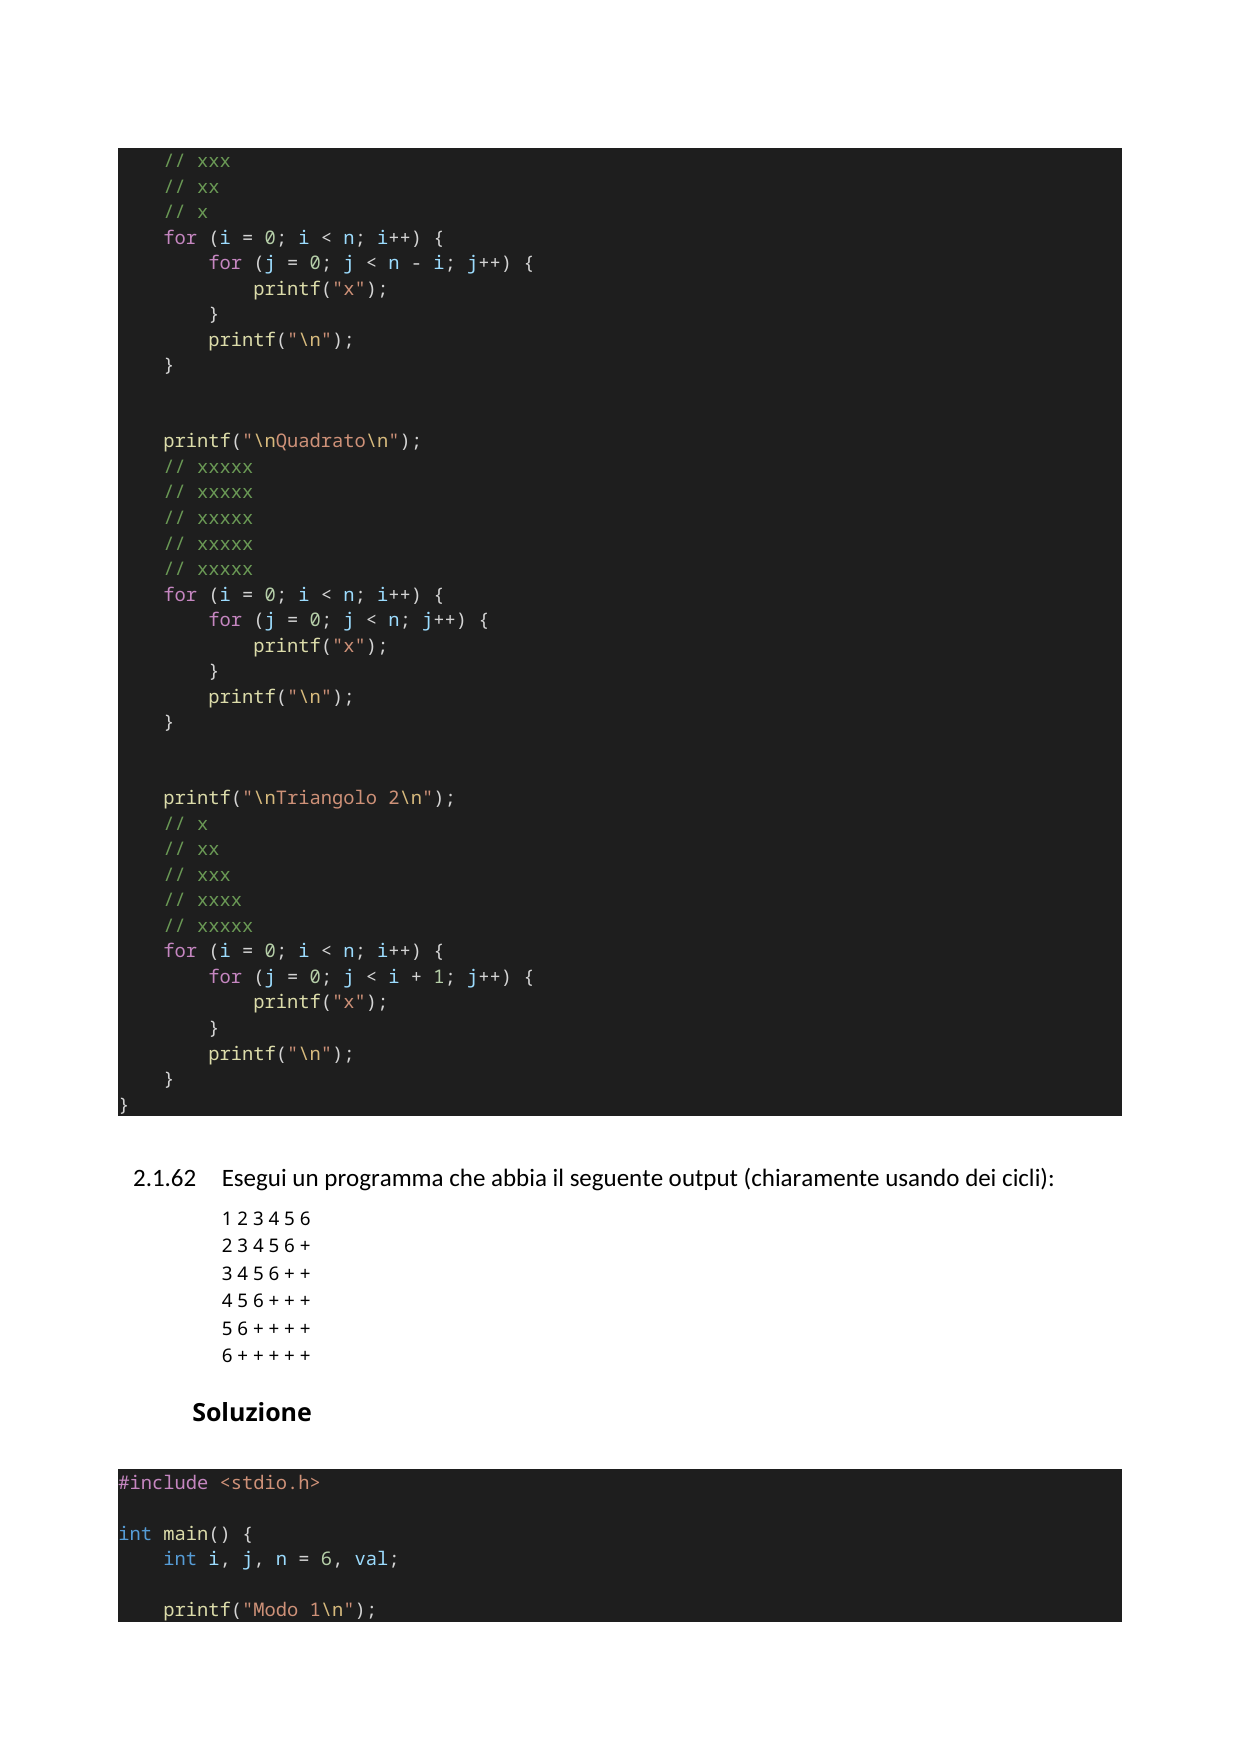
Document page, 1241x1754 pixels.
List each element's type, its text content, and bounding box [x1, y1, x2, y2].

text // xxxxx [118, 453, 1122, 479]
subtitle Esegui un programma che abbia il seguente output (chiaramente usando dei cicli): [133, 1162, 1122, 1192]
text } [118, 352, 1122, 377]
text for (i = 0; i < n; i++) { [118, 581, 1122, 606]
text 3 4 5 6 + + [222, 1260, 1122, 1285]
text #include <stdio.h> [118, 1469, 1122, 1494]
text } [118, 1014, 1122, 1040]
text 4 5 6 + + + [222, 1287, 1122, 1313]
text printf("\n"); [118, 326, 1122, 352]
text // x [118, 199, 1122, 224]
text printf("\n"); [118, 1040, 1122, 1065]
text printf("\nTriangolo 2\n"); [118, 784, 1122, 810]
text // xxxx [118, 887, 1122, 912]
text // xxxxx [118, 555, 1122, 581]
text for (j = 0; j < n; j++) { [118, 606, 1122, 632]
text for (i = 0; i < n; i++) { [118, 938, 1122, 963]
text printf("x"); [118, 632, 1122, 657]
subtitle Soluzione [192, 1395, 1122, 1429]
text int i, j, n = 6, val; [118, 1546, 1122, 1571]
text printf("Modo 1\n"); [118, 1597, 1122, 1622]
text for (j = 0; j < n - i; j++) { [118, 250, 1122, 275]
text for (j = 0; j < i + 1; j++) { [118, 963, 1122, 989]
text 2 3 4 5 6 + [222, 1232, 1122, 1258]
text } [118, 1091, 1122, 1116]
text printf("x"); [118, 989, 1122, 1014]
text for (i = 0; i < n; i++) { [118, 224, 1122, 250]
text printf("\nQuadrato\n"); [118, 428, 1122, 453]
text // xxx [118, 861, 1122, 887]
text // xxx [118, 148, 1122, 173]
text // x [118, 810, 1122, 836]
text printf("\n"); [118, 683, 1122, 708]
text 6 + + + + + [222, 1342, 1122, 1368]
text 5 6 + + + + [222, 1315, 1122, 1340]
text printf("x"); [118, 275, 1122, 301]
text } [118, 657, 1122, 683]
text // xx [118, 836, 1122, 861]
text // xxxxx [118, 479, 1122, 504]
text int main() { [118, 1520, 1122, 1546]
text // xxxxx [118, 530, 1122, 555]
text // xxxxx [118, 912, 1122, 938]
text 1 2 3 4 5 6 [222, 1205, 1122, 1230]
text // xxxxx [118, 504, 1122, 530]
text } [118, 708, 1122, 734]
text // xx [118, 173, 1122, 199]
text } [118, 301, 1122, 326]
text } [118, 1065, 1122, 1091]
